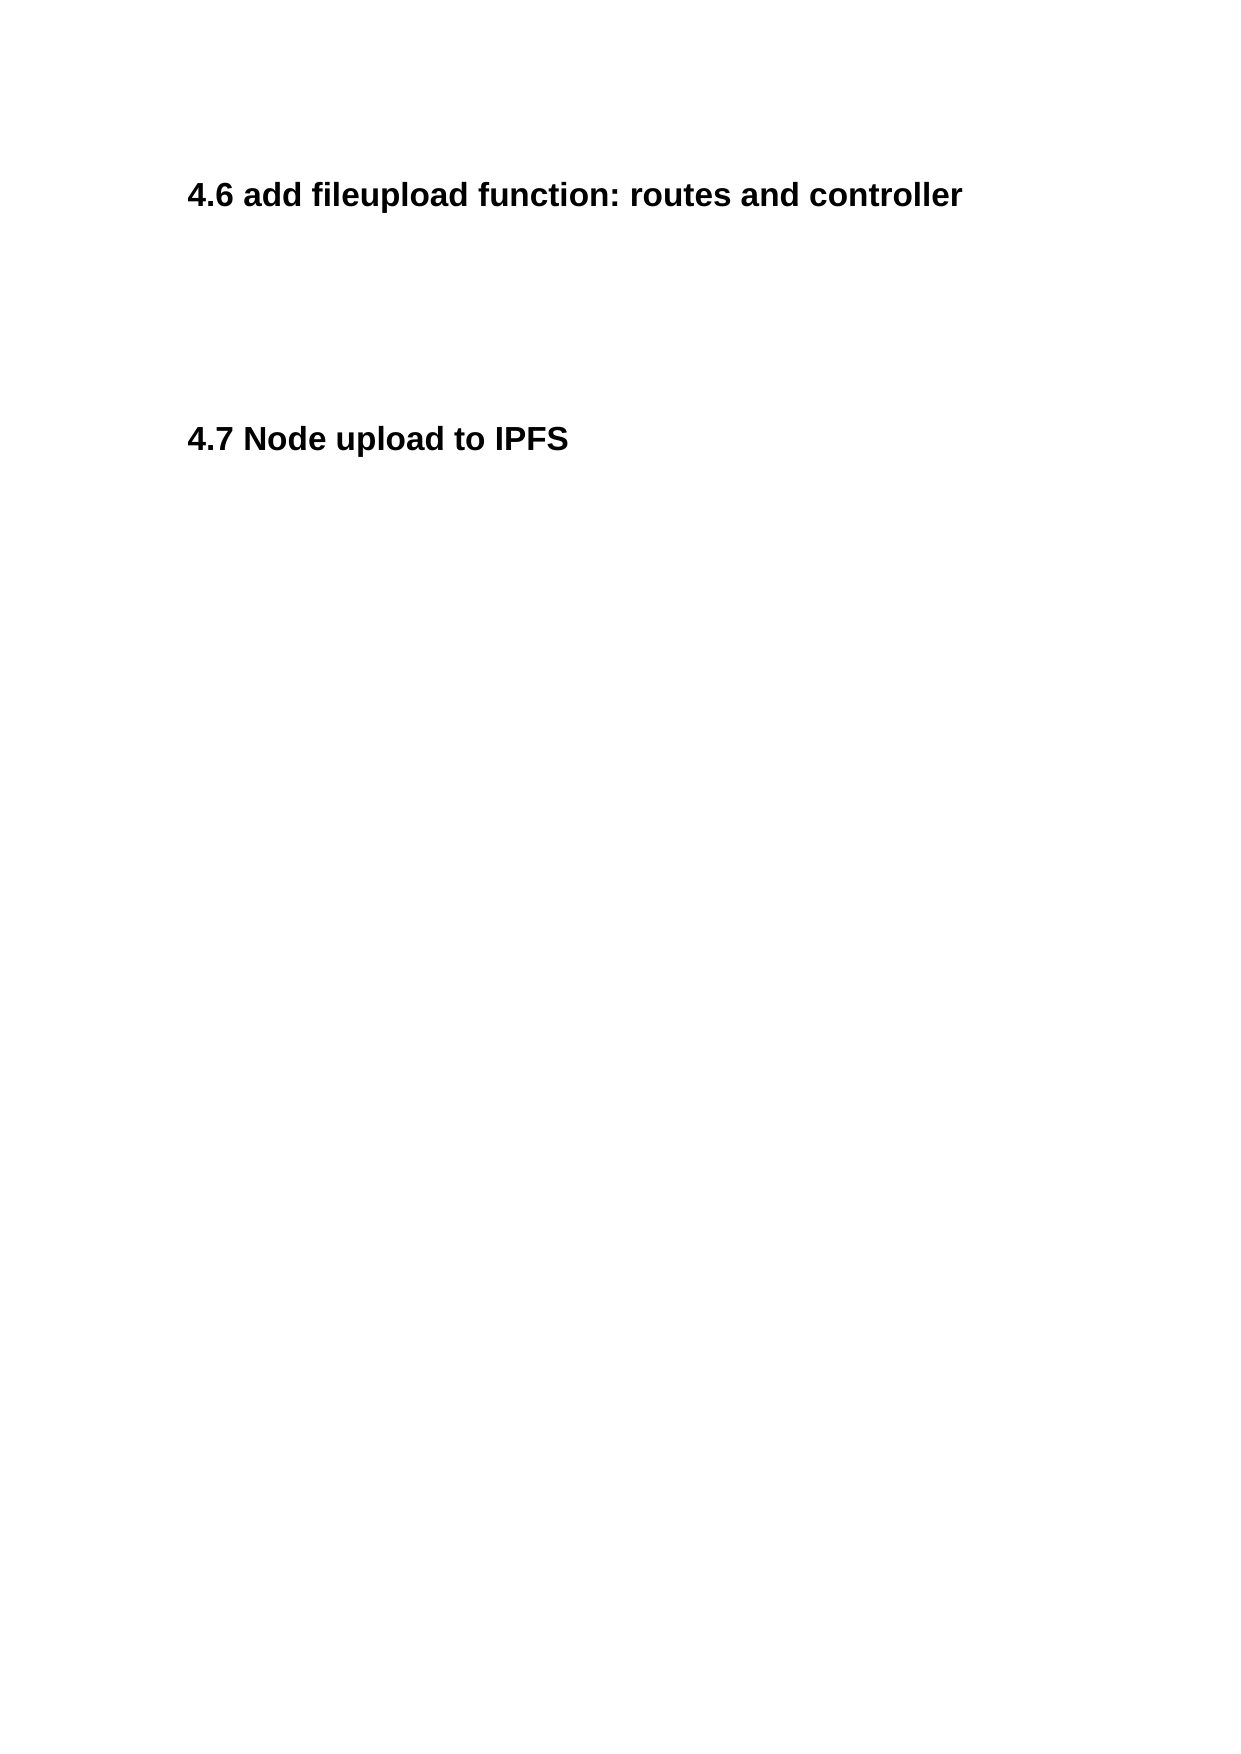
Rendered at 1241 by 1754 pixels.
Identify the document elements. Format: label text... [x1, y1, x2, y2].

subtitle 4.6 add fileupload function: routes and controller [187, 162, 1053, 227]
subtitle 4.7 Node upload to IPFS [187, 406, 1053, 471]
